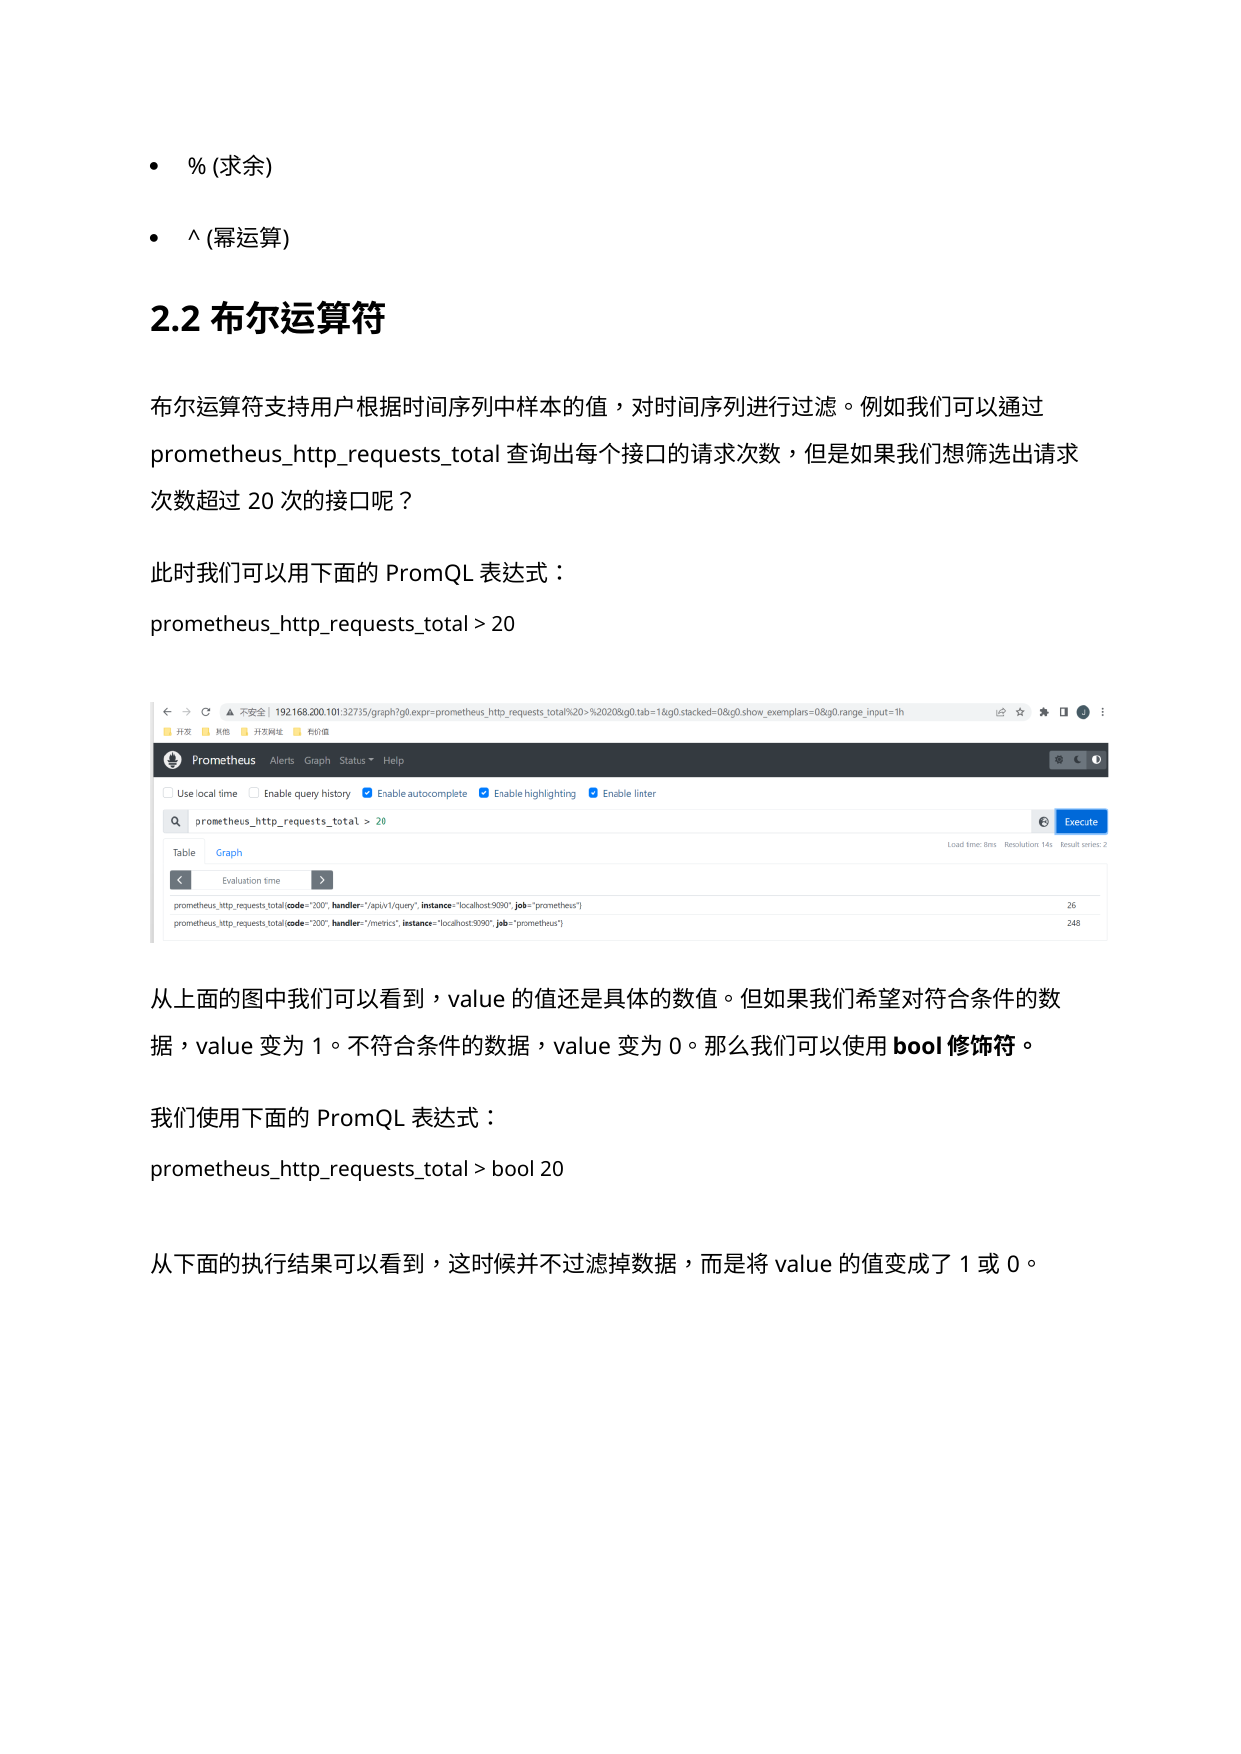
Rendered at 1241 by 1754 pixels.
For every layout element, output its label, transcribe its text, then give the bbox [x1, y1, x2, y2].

text 从上面的图中我们可以看到，value 的值还是具体的数值。但如果我们希望对符合条件的数据，value 变为 1。不符合条件的数据，value 变为 0。那么我们可以使用bool修饰符。 [150, 983, 1090, 1061]
picture [150, 702, 1109, 943]
list ^ (幂运算) [150, 222, 1090, 253]
text 从下面的执行结果可以看到，这时候并不过滤掉数据，而是将 value 的值变成了 1 或 0。 [150, 1248, 1090, 1279]
text 此时我们可以用下面的 PromQL 表达式： [150, 557, 1090, 588]
text 布尔运算符支持用户根据时间序列中样本的值，对时间序列进行过滤。例如我们可以通过 prometheus_http_requests_total 查询出每个接口的请求次数，但是如果我们想筛选出请求次数超过 20 次的接口呢？ [150, 391, 1090, 516]
subtitle 2.2 布尔运算符 [150, 294, 1090, 342]
text 我们使用下面的 PromQL 表达式： [150, 1102, 1090, 1133]
list % (求余) [150, 150, 1090, 181]
